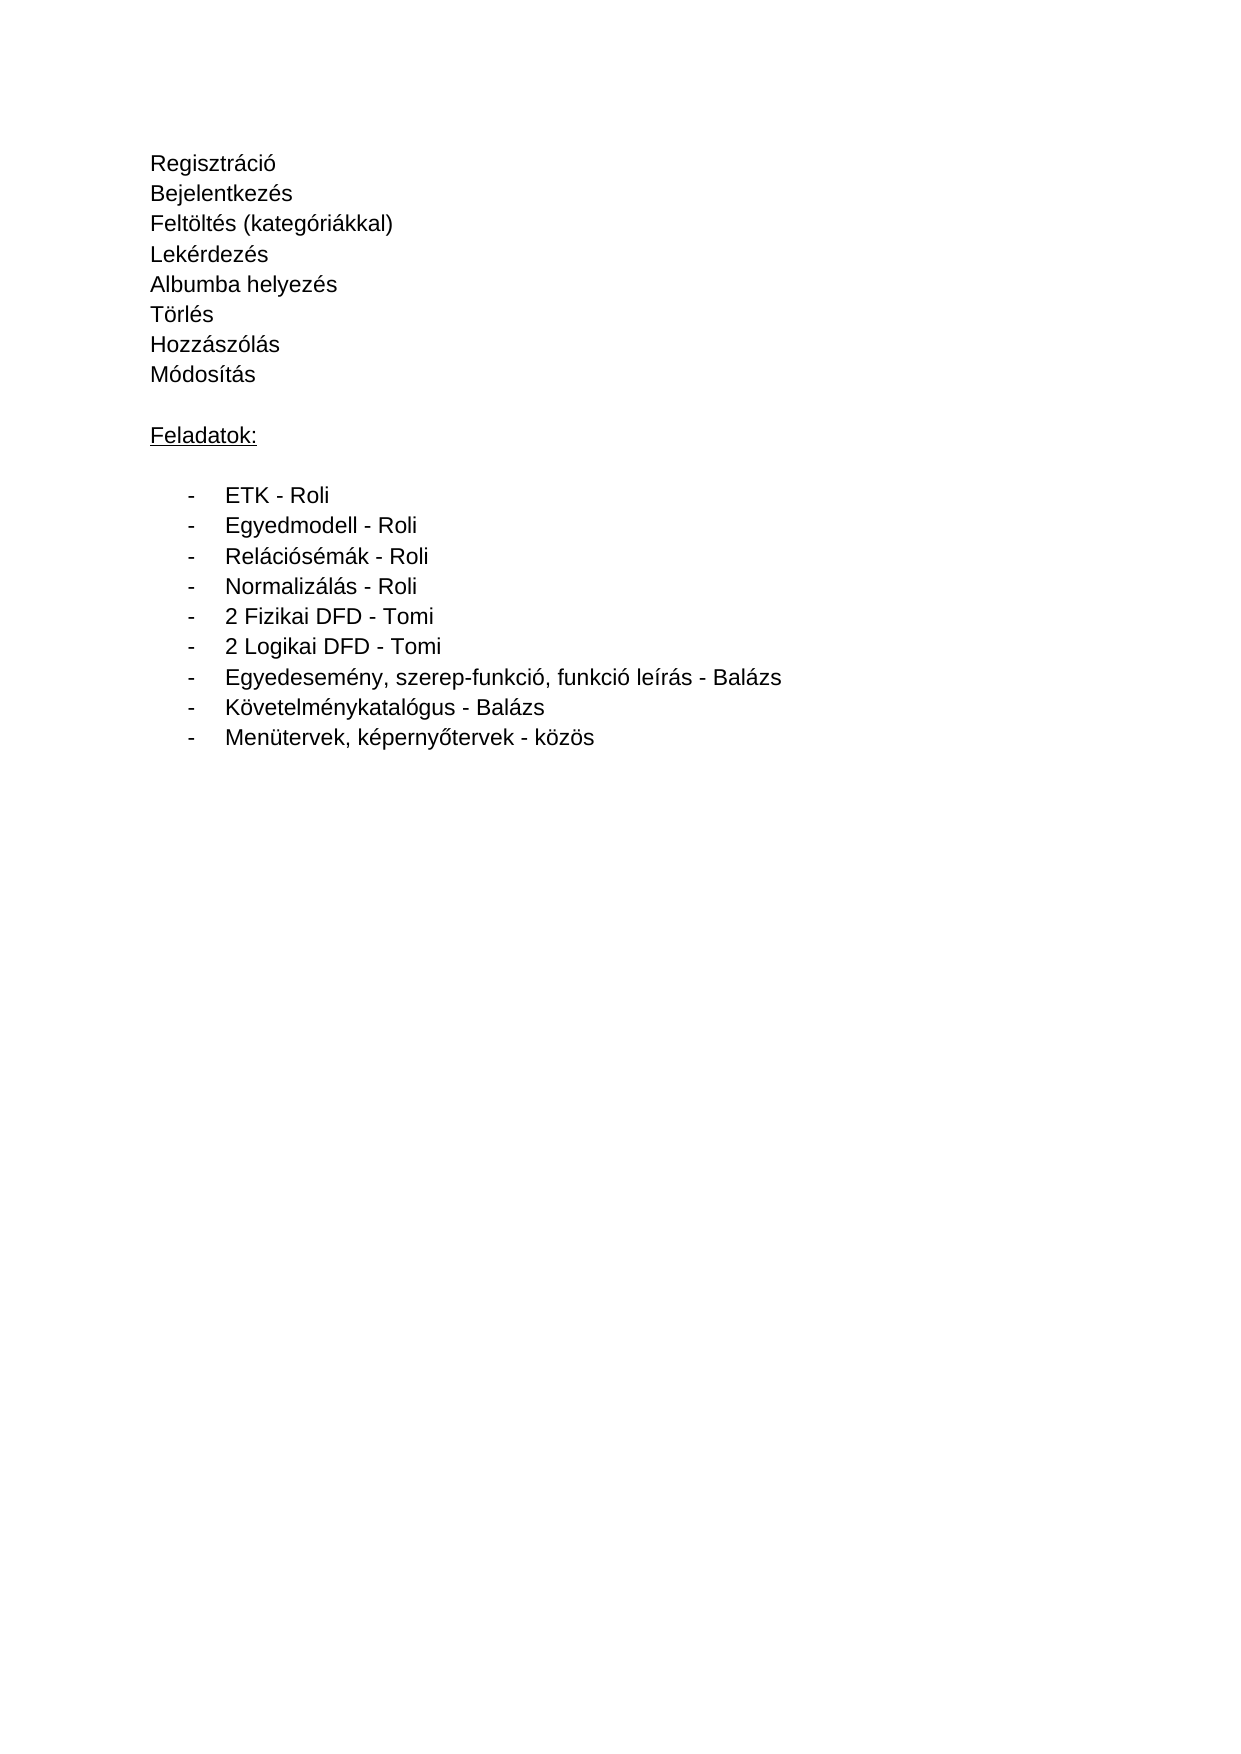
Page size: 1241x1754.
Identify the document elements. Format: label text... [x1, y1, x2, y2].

list Követelménykatalógus - Balázs [187, 694, 1090, 720]
text Regisztráció [150, 150, 1090, 176]
text Törlés [150, 301, 1090, 327]
text Feltöltés (kategóriákkal) [150, 210, 1090, 237]
list ETK - Roli [187, 482, 1090, 509]
text Bejelentkezés [150, 180, 1090, 207]
list Menütervek, képernyőtervek - közös [187, 724, 1090, 750]
text Feladatok: [150, 422, 1090, 448]
text Módosítás [150, 361, 1090, 388]
list 2 Logikai DFD - Tomi [187, 633, 1090, 660]
list Egyedesemény, szerep-funkció, funkció leírás - Balázs [187, 663, 1090, 690]
list 2 Fizikai DFD - Tomi [187, 603, 1090, 629]
text Hozzászólás [150, 331, 1090, 358]
list Relációsémák - Roli [187, 543, 1090, 569]
list Normalizálás - Roli [187, 573, 1090, 599]
text Albumba helyezés [150, 271, 1090, 297]
list Egyedmodell - Roli [187, 512, 1090, 539]
text Lekérdezés [150, 241, 1090, 267]
